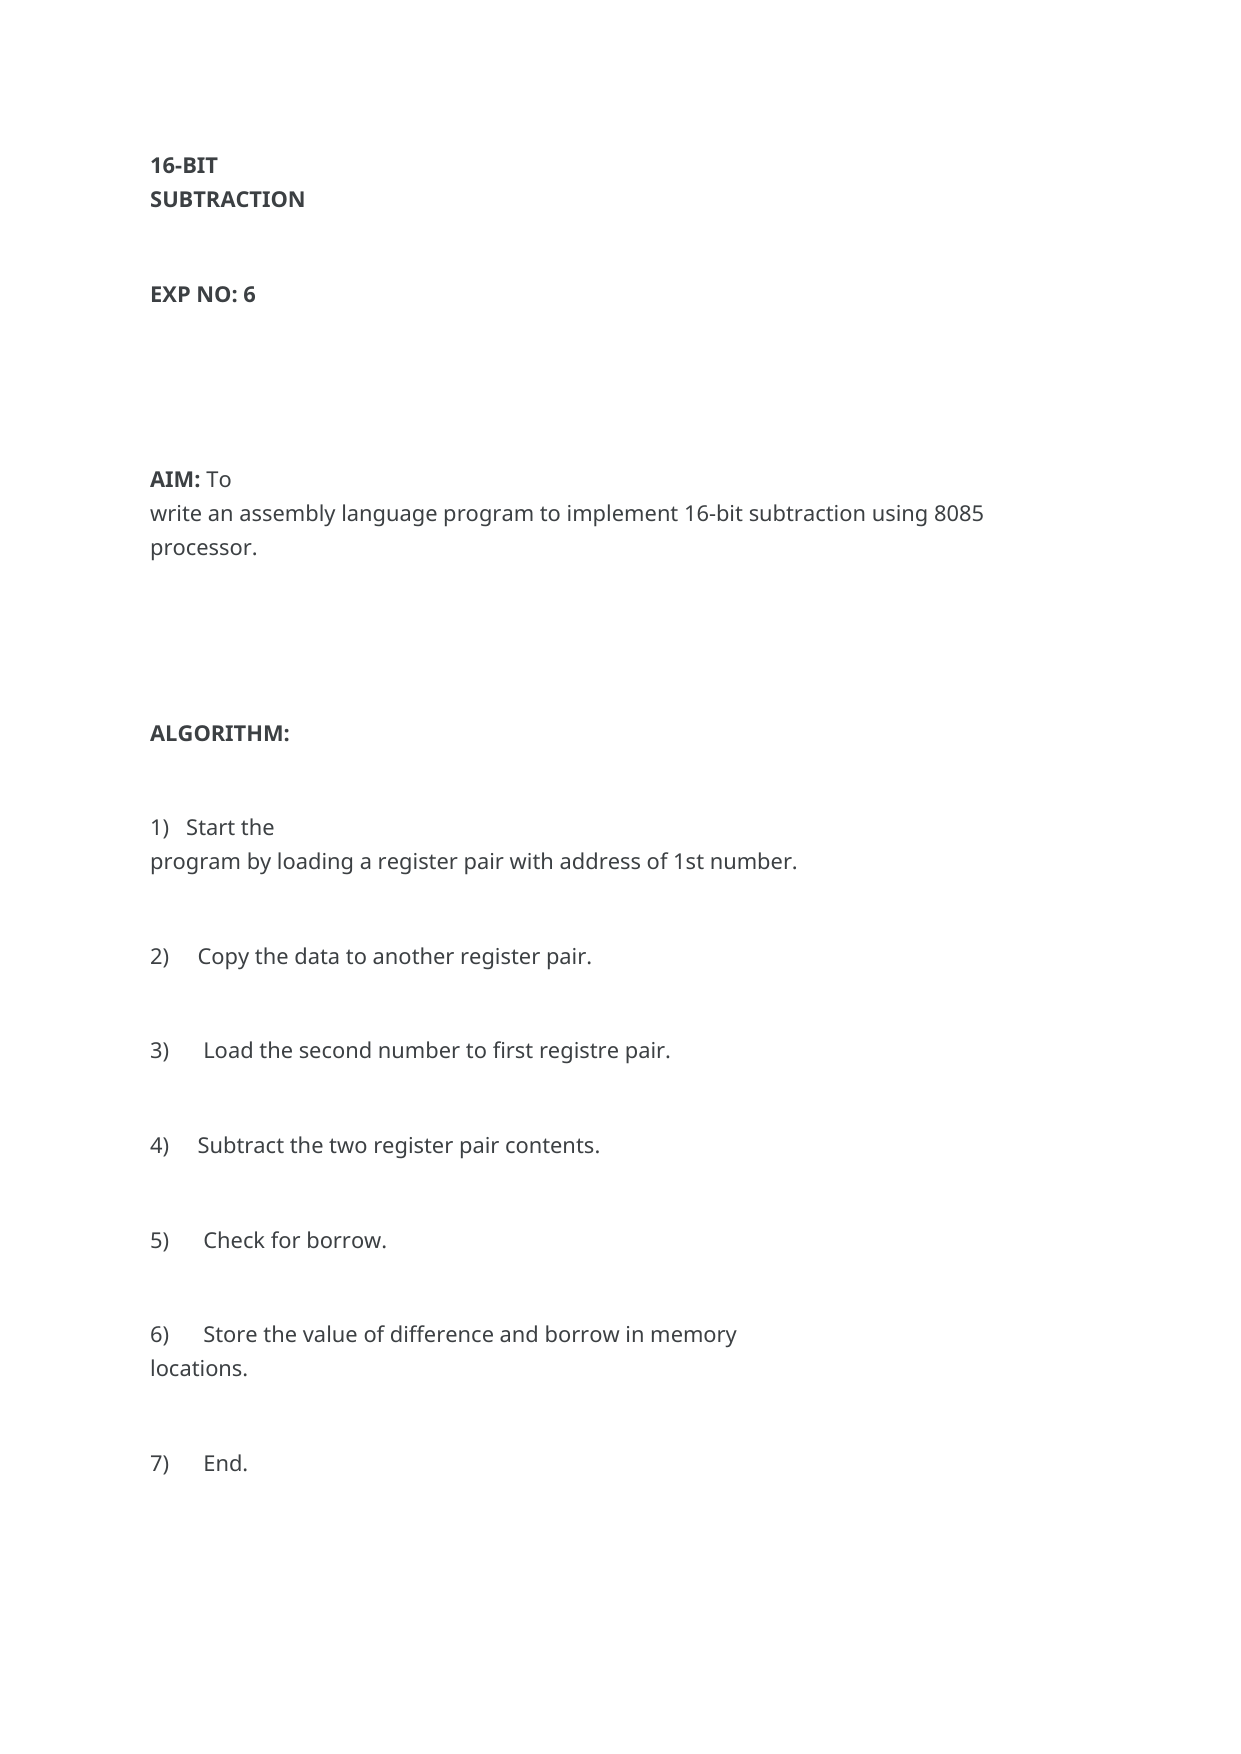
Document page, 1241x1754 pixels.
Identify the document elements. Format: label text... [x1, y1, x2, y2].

text 3) Load the second number to first registre pair. [150, 1035, 1090, 1065]
text 1) Start the [150, 812, 1090, 842]
text processor. [150, 532, 1090, 562]
text ALGORITHM: [150, 717, 1090, 747]
text AIM: To [150, 464, 1090, 494]
text program by loading a register pair with address of 1st number. [150, 846, 1090, 876]
text locations. [150, 1353, 1090, 1383]
text EXP NO: 6 [150, 279, 1090, 308]
text 4) Subtract the two register pair contents. [150, 1130, 1090, 1160]
text 5) Check for borrow. [150, 1224, 1090, 1254]
text 6) Store the value of difference and borrow in memory [150, 1319, 1090, 1349]
text 16-BIT [150, 150, 1090, 180]
text 2) Copy the data to another register pair. [150, 941, 1090, 971]
text write an assembly language program to implement 16-bit subtraction using 8085 [150, 498, 1090, 528]
text SUBTRACTION [150, 184, 1090, 214]
text 7) End. [150, 1448, 1090, 1478]
